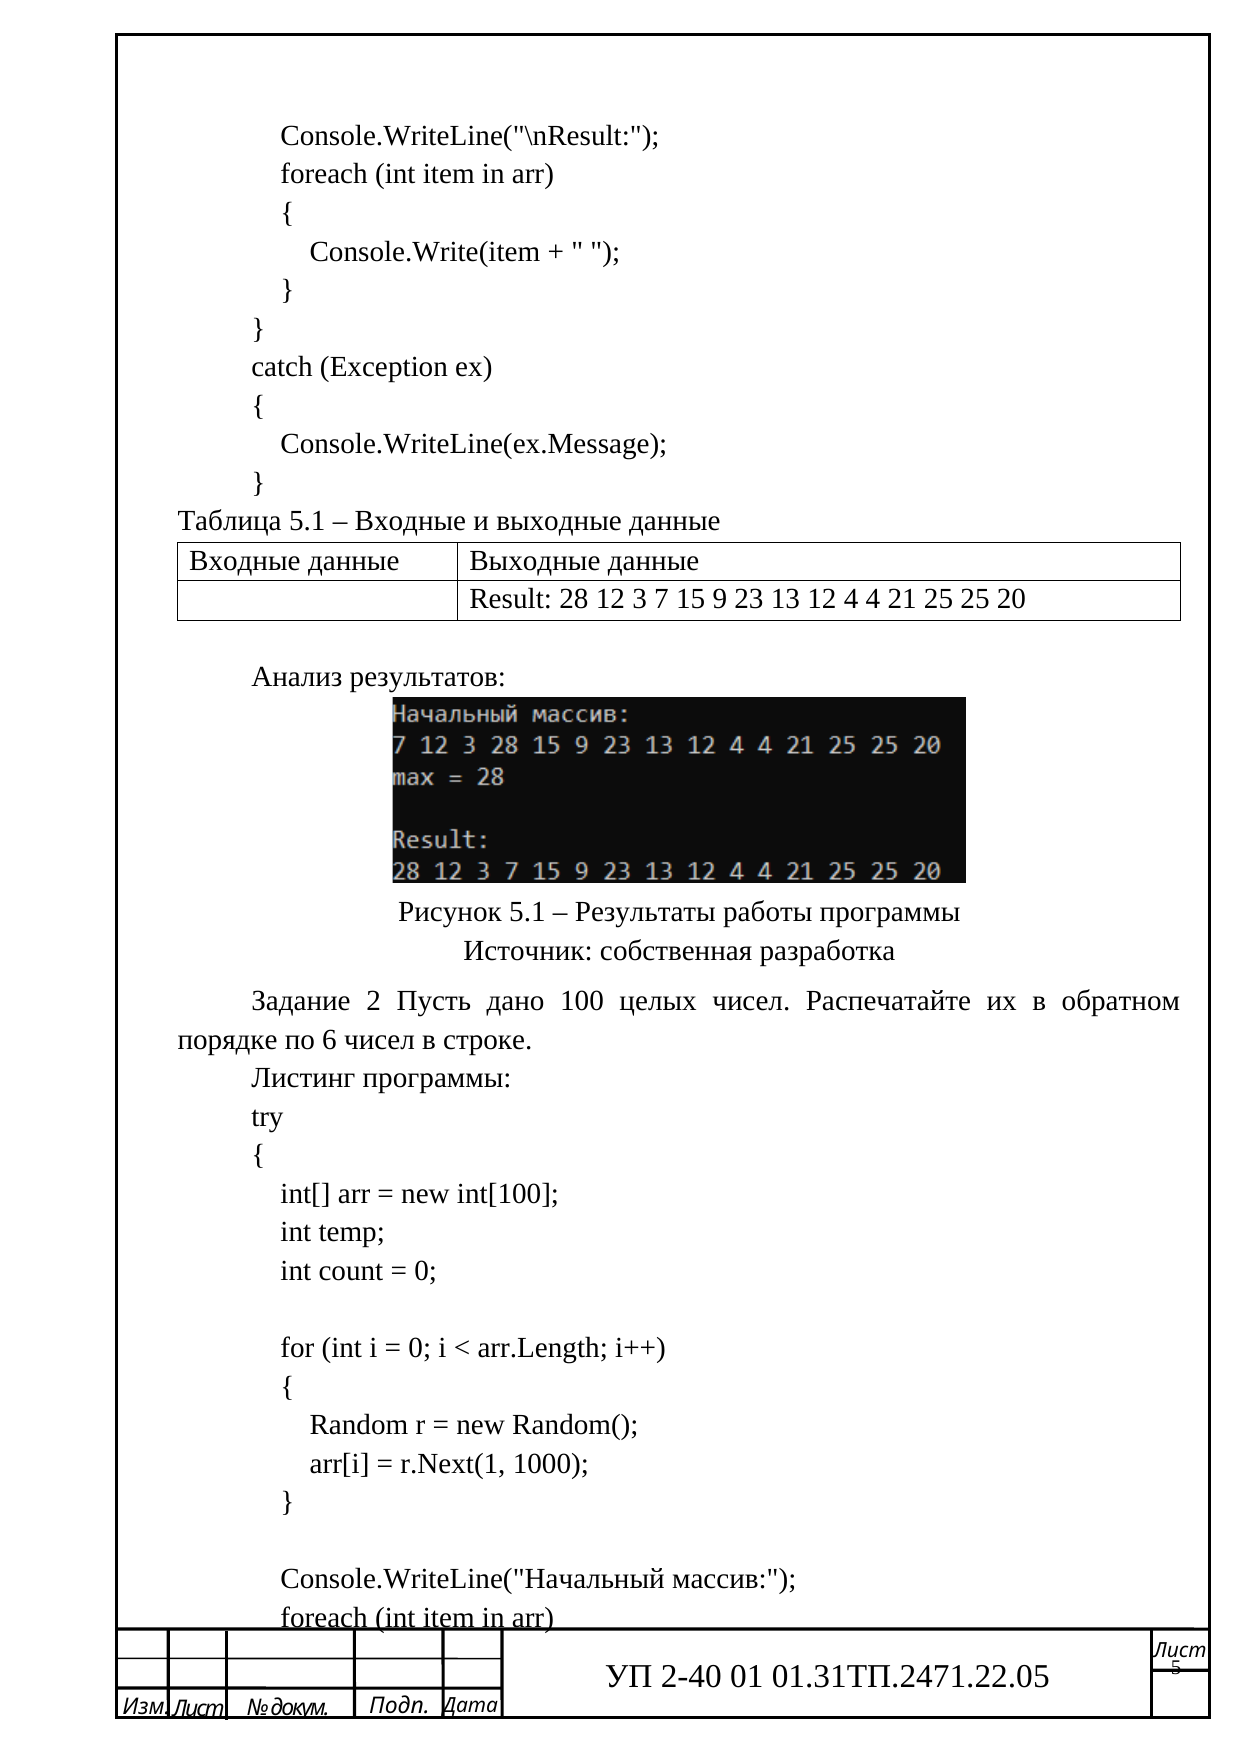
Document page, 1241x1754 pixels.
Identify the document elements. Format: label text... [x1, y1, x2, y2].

text Console.Write(item + " "); [177, 234, 1181, 267]
text { [177, 195, 1181, 229]
text } [177, 272, 1181, 306]
text } [177, 311, 1181, 344]
table_cell Result: 28 12 3 7 15 9 23 13 12 4 4 21 25 25 20 [458, 581, 1180, 620]
text for (int i = 0; i < arr.Length; i++) [177, 1330, 1181, 1364]
text Console.WriteLine("\nResult:"); [177, 118, 1181, 152]
text foreach (int item in arr) [177, 1600, 1181, 1633]
text Console.WriteLine(ex.Message); [177, 426, 1181, 460]
text { [177, 1137, 1181, 1171]
text try [177, 1099, 1181, 1132]
text foreach (int item in arr) [177, 157, 1181, 190]
text Рисунок 5.1 – Результаты работы программы [177, 894, 1181, 928]
picture [392, 697, 966, 883]
text int count = 0; [177, 1253, 1181, 1287]
text Таблица 5.1 – Входные и выходные данные [177, 503, 1181, 537]
text Console.WriteLine("Начальный массив:"); [177, 1561, 1181, 1595]
text { [177, 388, 1181, 421]
text } [177, 1484, 1181, 1518]
text int[] arr = new int[100]; [177, 1176, 1181, 1209]
text Листинг программы: [177, 1060, 1181, 1094]
text { [177, 1369, 1181, 1402]
text Random r = new Random(); [177, 1407, 1181, 1441]
table_cell [178, 581, 457, 620]
text catch (Exception ex) [177, 349, 1181, 383]
text int temp; [177, 1214, 1181, 1248]
text arr[i] = r.Next(1, 1000); [177, 1446, 1181, 1479]
table_header Входные данные [178, 543, 457, 580]
text Анализ результатов: [177, 659, 1181, 693]
text Задание 2 Пусть дано 100 целых чисел. Распечатайте их в обратном порядке по 6 чисел в строке. [177, 983, 1181, 1055]
text Источник: собственная разработка [177, 933, 1181, 966]
table_header Выходные данные [458, 543, 1180, 580]
text } [177, 465, 1181, 498]
